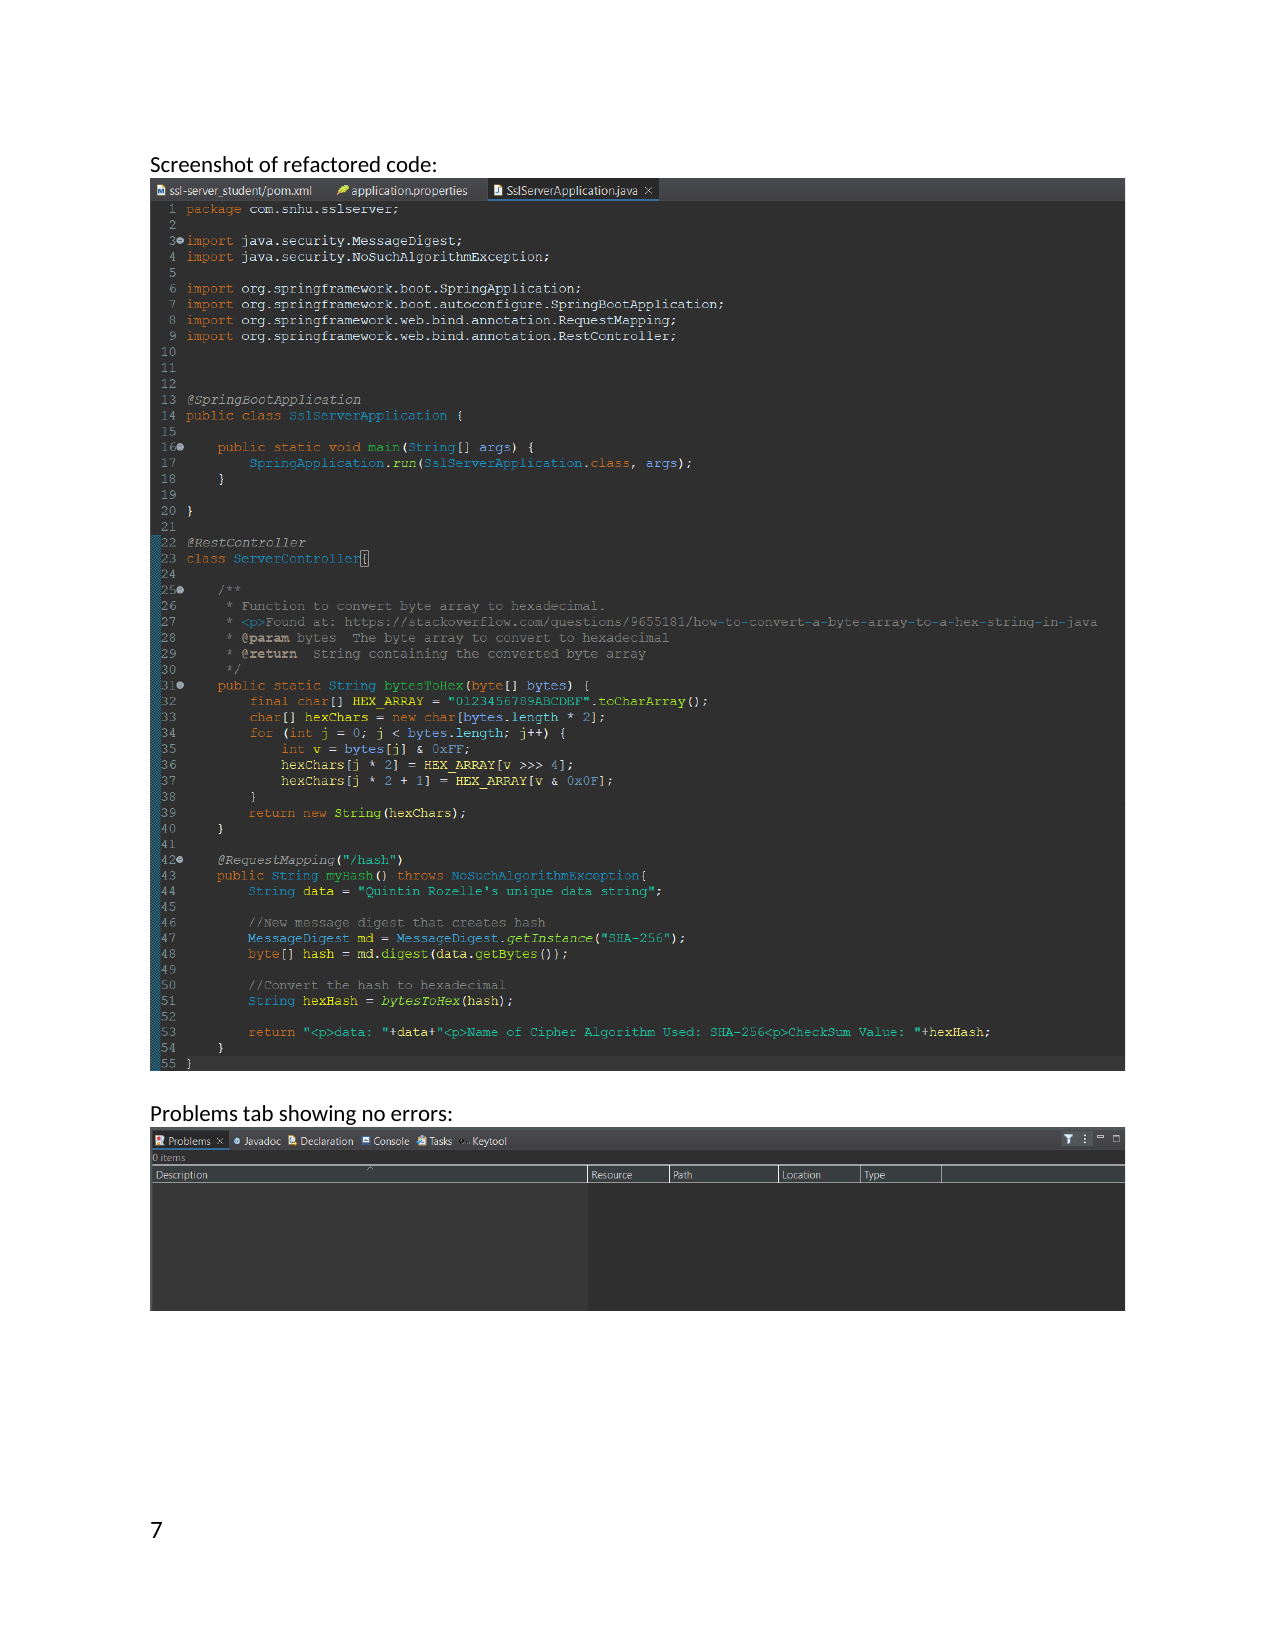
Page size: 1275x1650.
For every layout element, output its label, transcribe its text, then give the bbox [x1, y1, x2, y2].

picture [150, 178, 1125, 1071]
picture [150, 1127, 1125, 1311]
text Screenshot of refactored code: [150, 150, 1125, 178]
text Problems tab showing no errors: [150, 1099, 1125, 1127]
